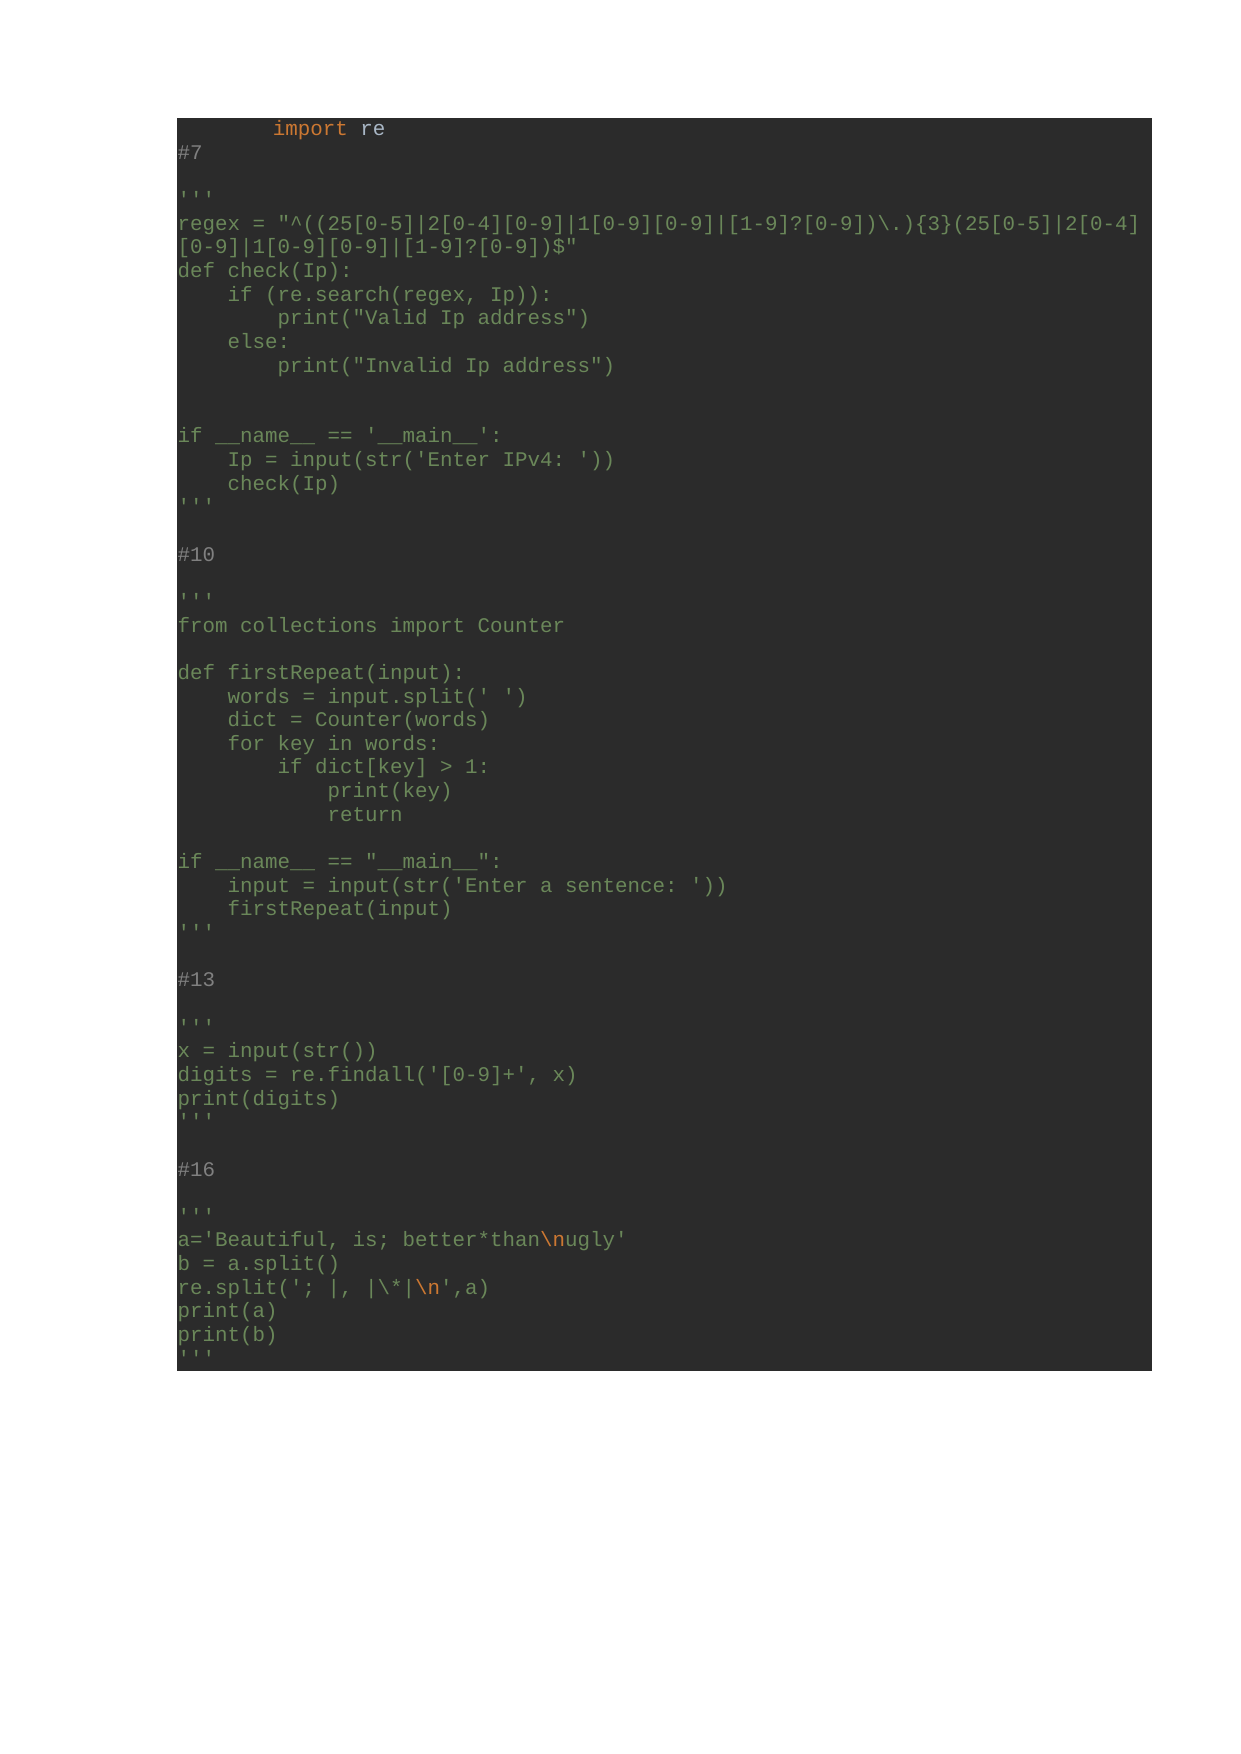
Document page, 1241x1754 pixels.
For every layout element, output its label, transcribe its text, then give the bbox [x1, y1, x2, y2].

text import re #7 ''' regex = "^((25[0-5]|2[0-4][0-9]|1[0-9][0-9]|[1-9]?[0-9])\.){3}(25[0-5]|2[0-4][0-9]|1[0-9][0-9]|[1-9]?[0-9])$" def check(Ip): if (re.search(regex, Ip)): print("Valid Ip address") else: print("Invalid Ip address") if __name__ == '__main__': Ip = input(str('Enter IPv4: ')) check(Ip) ''' #10 ''' from collections import Counter def firstRepeat(input): words = input.split(' ') dict = Counter(words) for key in words: if dict[key] > 1: print(key) return if __name__ == "__main__": input = input(str('Enter a sentence: ')) firstRepeat(input) ''' #13 ''' x = input(str()) digits = re.findall('[0-9]+', x) print(digits) ''' #16 ''' a='Beautiful, is; better*than\nugly' b = a.split() re.split('; |, |\*|\n',a) print(a) print(b) ''' [177, 118, 1152, 1371]
